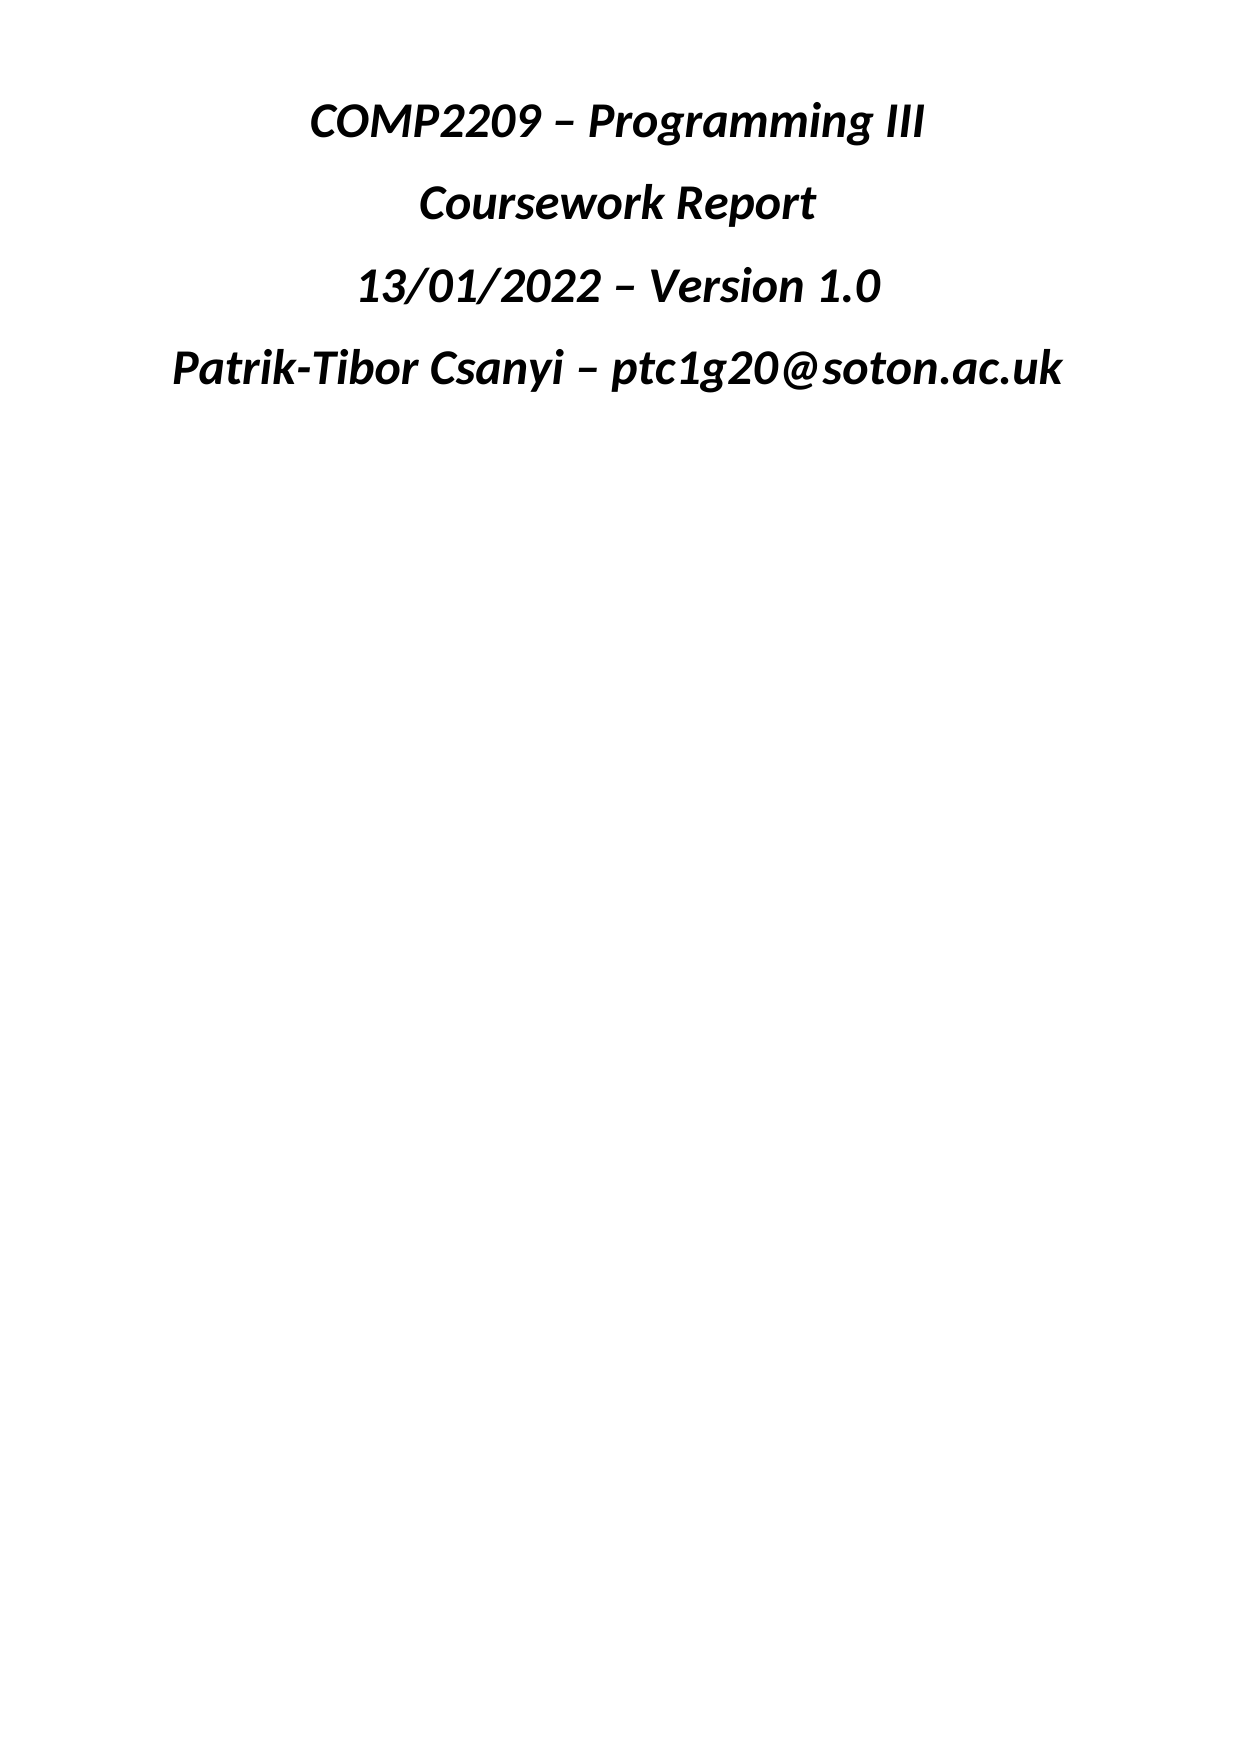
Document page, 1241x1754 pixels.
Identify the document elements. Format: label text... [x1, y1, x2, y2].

text Patrik-Tibor Csanyi – ptc1g20@soton.ac.uk [89, 336, 1152, 397]
text Coursework Report [89, 171, 1152, 232]
text 13/01/2022 – Version 1.0 [89, 254, 1152, 315]
text COMP2209 – Programming III [89, 89, 1152, 150]
